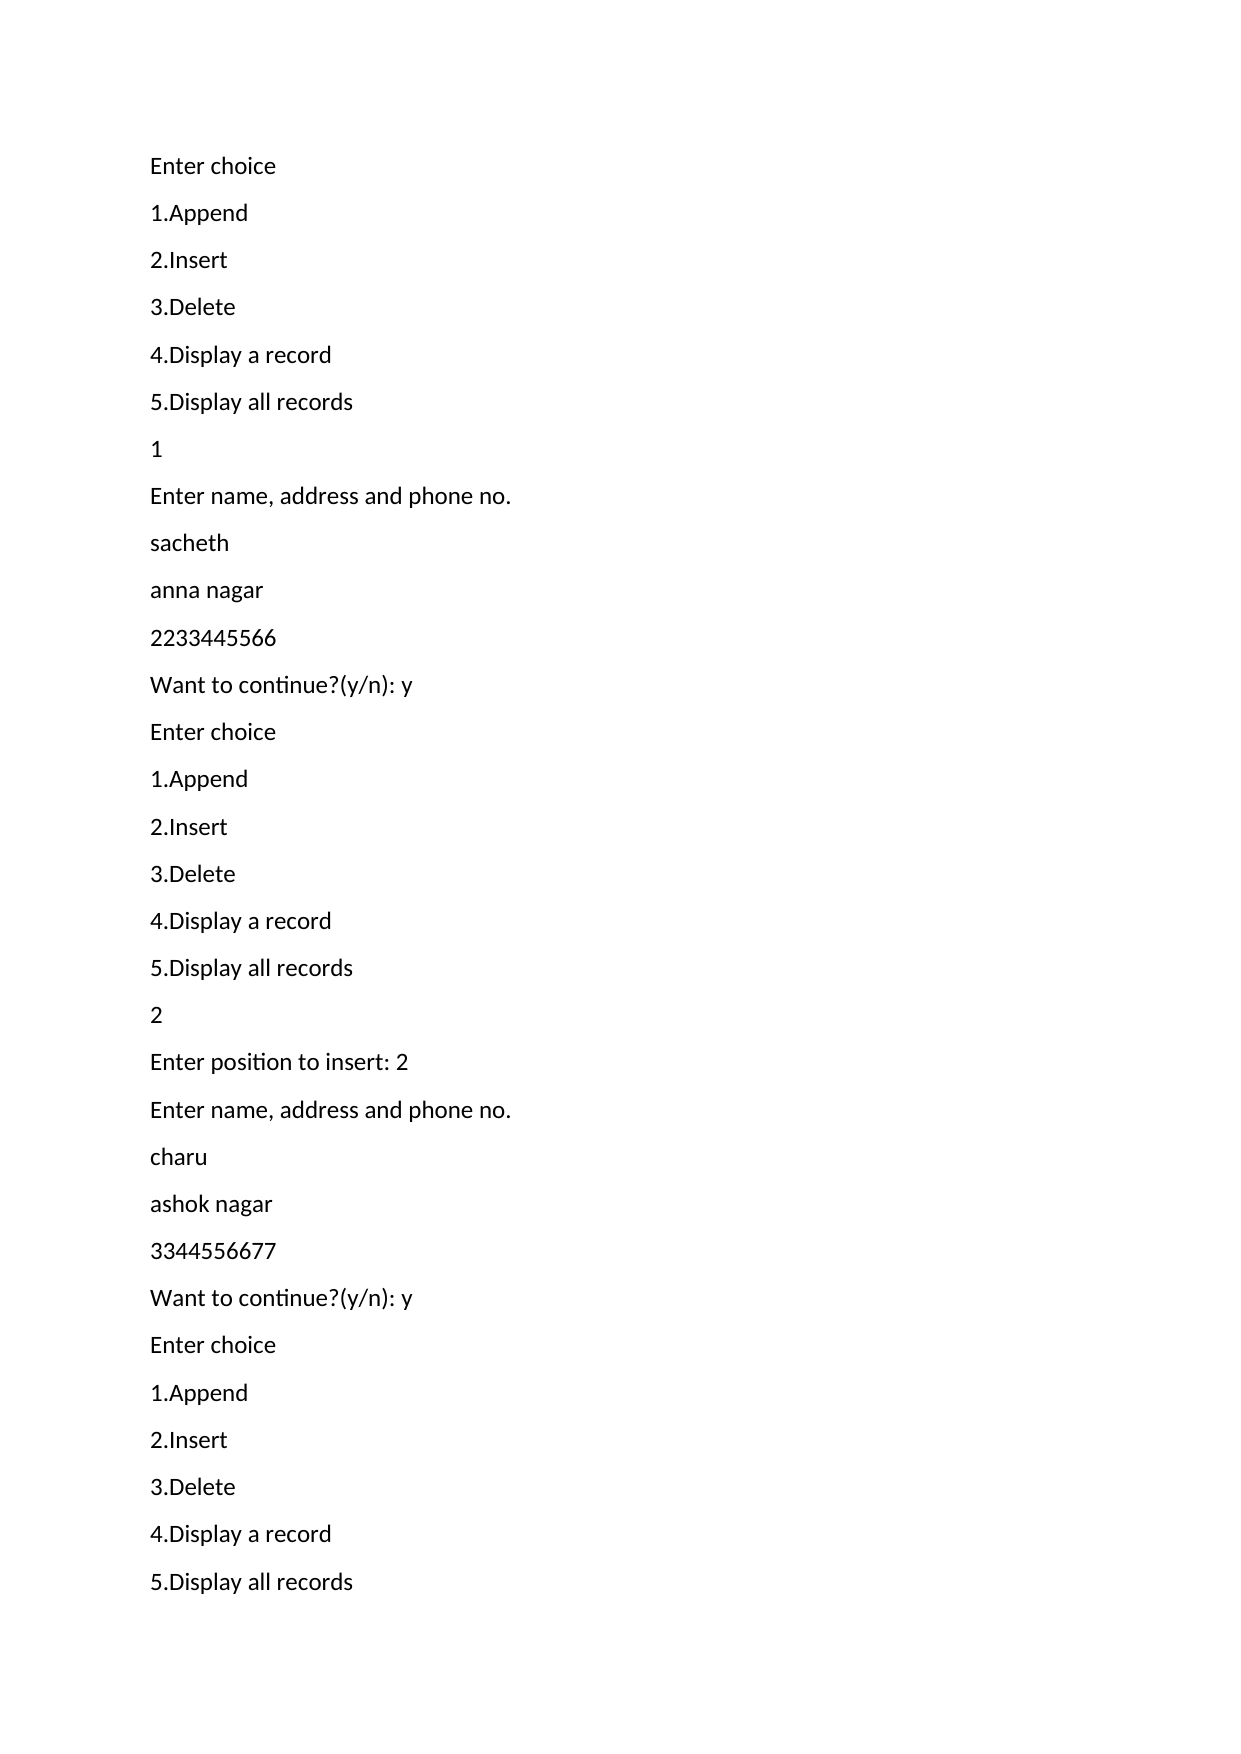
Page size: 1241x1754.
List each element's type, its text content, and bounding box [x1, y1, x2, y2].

text Enter choice [150, 1330, 1090, 1360]
text 2.Insert [150, 244, 1090, 275]
text ashok nagar [150, 1188, 1090, 1219]
text Enter name, address and phone no. [150, 1094, 1090, 1124]
text 1.Append [150, 1377, 1090, 1407]
text sacheth [150, 527, 1090, 558]
text 3.Delete [150, 292, 1090, 322]
text 2.Insert [150, 1424, 1090, 1454]
text 3.Delete [150, 1471, 1090, 1502]
text Enter choice [150, 716, 1090, 747]
text 3344556677 [150, 1235, 1090, 1266]
text charu [150, 1141, 1090, 1171]
text 4.Display a record [150, 905, 1090, 936]
text 4.Display a record [150, 1518, 1090, 1549]
text 1.Append [150, 197, 1090, 228]
text 5.Display all records [150, 386, 1090, 416]
text 4.Display a record [150, 339, 1090, 369]
text anna nagar [150, 575, 1090, 605]
text 2 [150, 999, 1090, 1030]
text 5.Display all records [150, 952, 1090, 983]
text 2.Insert [150, 811, 1090, 841]
text 2233445566 [150, 622, 1090, 652]
text 1.Append [150, 763, 1090, 794]
text 1 [150, 433, 1090, 464]
text Want to continue?(y/n): y [150, 669, 1090, 699]
text Want to continue?(y/n): y [150, 1282, 1090, 1313]
text 5.Display all records [150, 1566, 1090, 1596]
text Enter choice [150, 150, 1090, 181]
text 3.Delete [150, 858, 1090, 888]
text Enter position to insert: 2 [150, 1047, 1090, 1077]
text Enter name, address and phone no. [150, 480, 1090, 511]
